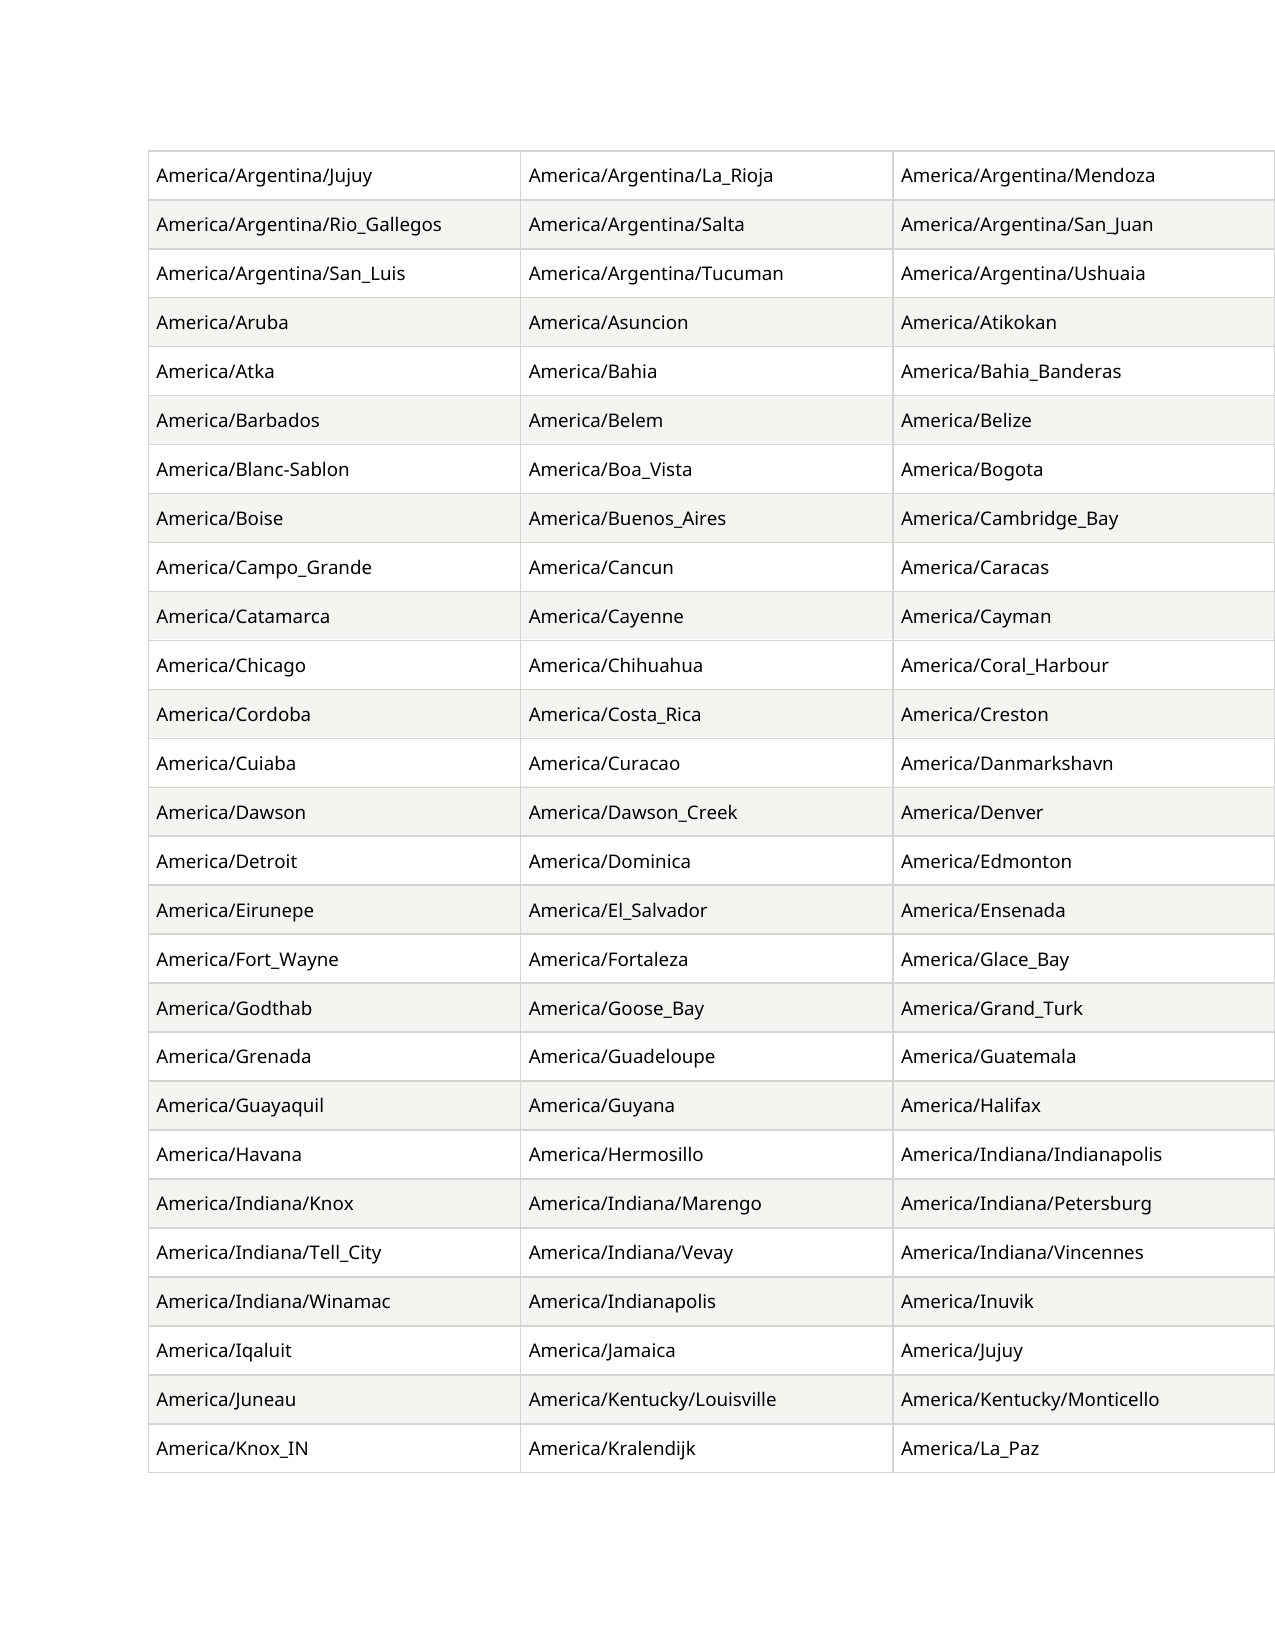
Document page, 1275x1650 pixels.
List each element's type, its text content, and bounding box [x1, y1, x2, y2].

table_cell America/Cayenne [521, 592, 892, 639]
table_cell America/Chihuahua [521, 641, 892, 688]
table_cell America/Blanc-Sablon [149, 445, 520, 493]
table_cell America/Jamaica [521, 1327, 892, 1374]
table_cell America/Glace_Bay [894, 935, 1274, 982]
table_cell America/Boa_Vista [521, 445, 892, 493]
table_cell America/Argentina/San_Luis [149, 250, 520, 297]
table_cell America/Edmonton [894, 837, 1274, 884]
table_cell America/Barbados [149, 396, 520, 444]
table_cell America/Guyana [521, 1082, 892, 1129]
table_cell America/Argentina/San_Juan [894, 201, 1274, 248]
table_cell America/Godthab [149, 984, 520, 1031]
table_cell America/Creston [894, 690, 1274, 737]
table_cell America/Campo_Grande [149, 543, 520, 591]
table_cell America/Argentina/Ushuaia [894, 250, 1274, 297]
table_cell America/Atikokan [894, 298, 1274, 346]
table_cell America/Indiana/Vincennes [894, 1229, 1274, 1276]
table_cell America/Bahia [521, 347, 892, 395]
table_cell America/Grenada [149, 1033, 520, 1080]
table_cell America/Hermosillo [521, 1131, 892, 1178]
table_cell America/Indiana/Winamac [149, 1278, 520, 1325]
table_cell America/Dominica [521, 837, 892, 884]
table_cell America/Chicago [149, 641, 520, 688]
table_cell America/Indianapolis [521, 1278, 892, 1325]
table_cell America/Argentina/Salta [521, 201, 892, 248]
table_cell America/Coral_Harbour [894, 641, 1274, 688]
table_cell America/Dawson_Creek [521, 788, 892, 835]
table_cell America/La_Paz [894, 1425, 1274, 1472]
table_cell America/Juneau [149, 1376, 520, 1423]
table_cell America/Fortaleza [521, 935, 892, 982]
table_cell America/Halifax [894, 1082, 1274, 1129]
table_cell America/El_Salvador [521, 886, 892, 933]
table_cell America/Argentina/Mendoza [894, 152, 1274, 199]
table_cell America/Cayman [894, 592, 1274, 639]
table_cell America/Kentucky/Louisville [521, 1376, 892, 1423]
table_cell America/Cuiaba [149, 739, 520, 786]
table_cell America/Catamarca [149, 592, 520, 639]
table_cell America/Guadeloupe [521, 1033, 892, 1080]
table_cell America/Asuncion [521, 298, 892, 346]
table_cell America/Guayaquil [149, 1082, 520, 1129]
table_cell America/Indiana/Tell_City [149, 1229, 520, 1276]
table_cell America/Curacao [521, 739, 892, 786]
table_cell America/Buenos_Aires [521, 494, 892, 542]
table_cell America/Cordoba [149, 690, 520, 737]
table_cell America/Goose_Bay [521, 984, 892, 1031]
table_cell America/Indiana/Indianapolis [894, 1131, 1274, 1178]
table_cell America/Cancun [521, 543, 892, 591]
table_cell America/Kentucky/Monticello [894, 1376, 1274, 1423]
table_cell America/Argentina/Jujuy [149, 152, 520, 199]
table_cell America/Grand_Turk [894, 984, 1274, 1031]
table_cell America/Eirunepe [149, 886, 520, 933]
table_cell America/Denver [894, 788, 1274, 835]
table_cell America/Bahia_Banderas [894, 347, 1274, 395]
table_cell America/Cambridge_Bay [894, 494, 1274, 542]
table_cell America/Costa_Rica [521, 690, 892, 737]
table_cell America/Detroit [149, 837, 520, 884]
table_cell America/Aruba [149, 298, 520, 346]
table_cell America/Caracas [894, 543, 1274, 591]
table_cell America/Belize [894, 396, 1274, 444]
table_cell America/Guatemala [894, 1033, 1274, 1080]
table_cell America/Indiana/Vevay [521, 1229, 892, 1276]
table_cell America/Fort_Wayne [149, 935, 520, 982]
table_cell America/Bogota [894, 445, 1274, 493]
table_cell America/Argentina/La_Rioja [521, 152, 892, 199]
table_cell America/Inuvik [894, 1278, 1274, 1325]
table_cell America/Danmarkshavn [894, 739, 1274, 786]
table_cell America/Havana [149, 1131, 520, 1178]
table_cell America/Boise [149, 494, 520, 542]
table_cell America/Argentina/Tucuman [521, 250, 892, 297]
table_cell America/Indiana/Knox [149, 1180, 520, 1227]
table_cell America/Indiana/Marengo [521, 1180, 892, 1227]
table_cell America/Jujuy [894, 1327, 1274, 1374]
table_cell America/Kralendijk [521, 1425, 892, 1472]
table_cell America/Dawson [149, 788, 520, 835]
table_cell America/Iqaluit [149, 1327, 520, 1374]
table_cell America/Argentina/Rio_Gallegos [149, 201, 520, 248]
table_cell America/Atka [149, 347, 520, 395]
table_cell America/Ensenada [894, 886, 1274, 933]
table_cell America/Belem [521, 396, 892, 444]
table_cell America/Knox_IN [149, 1425, 520, 1472]
table_cell America/Indiana/Petersburg [894, 1180, 1274, 1227]
